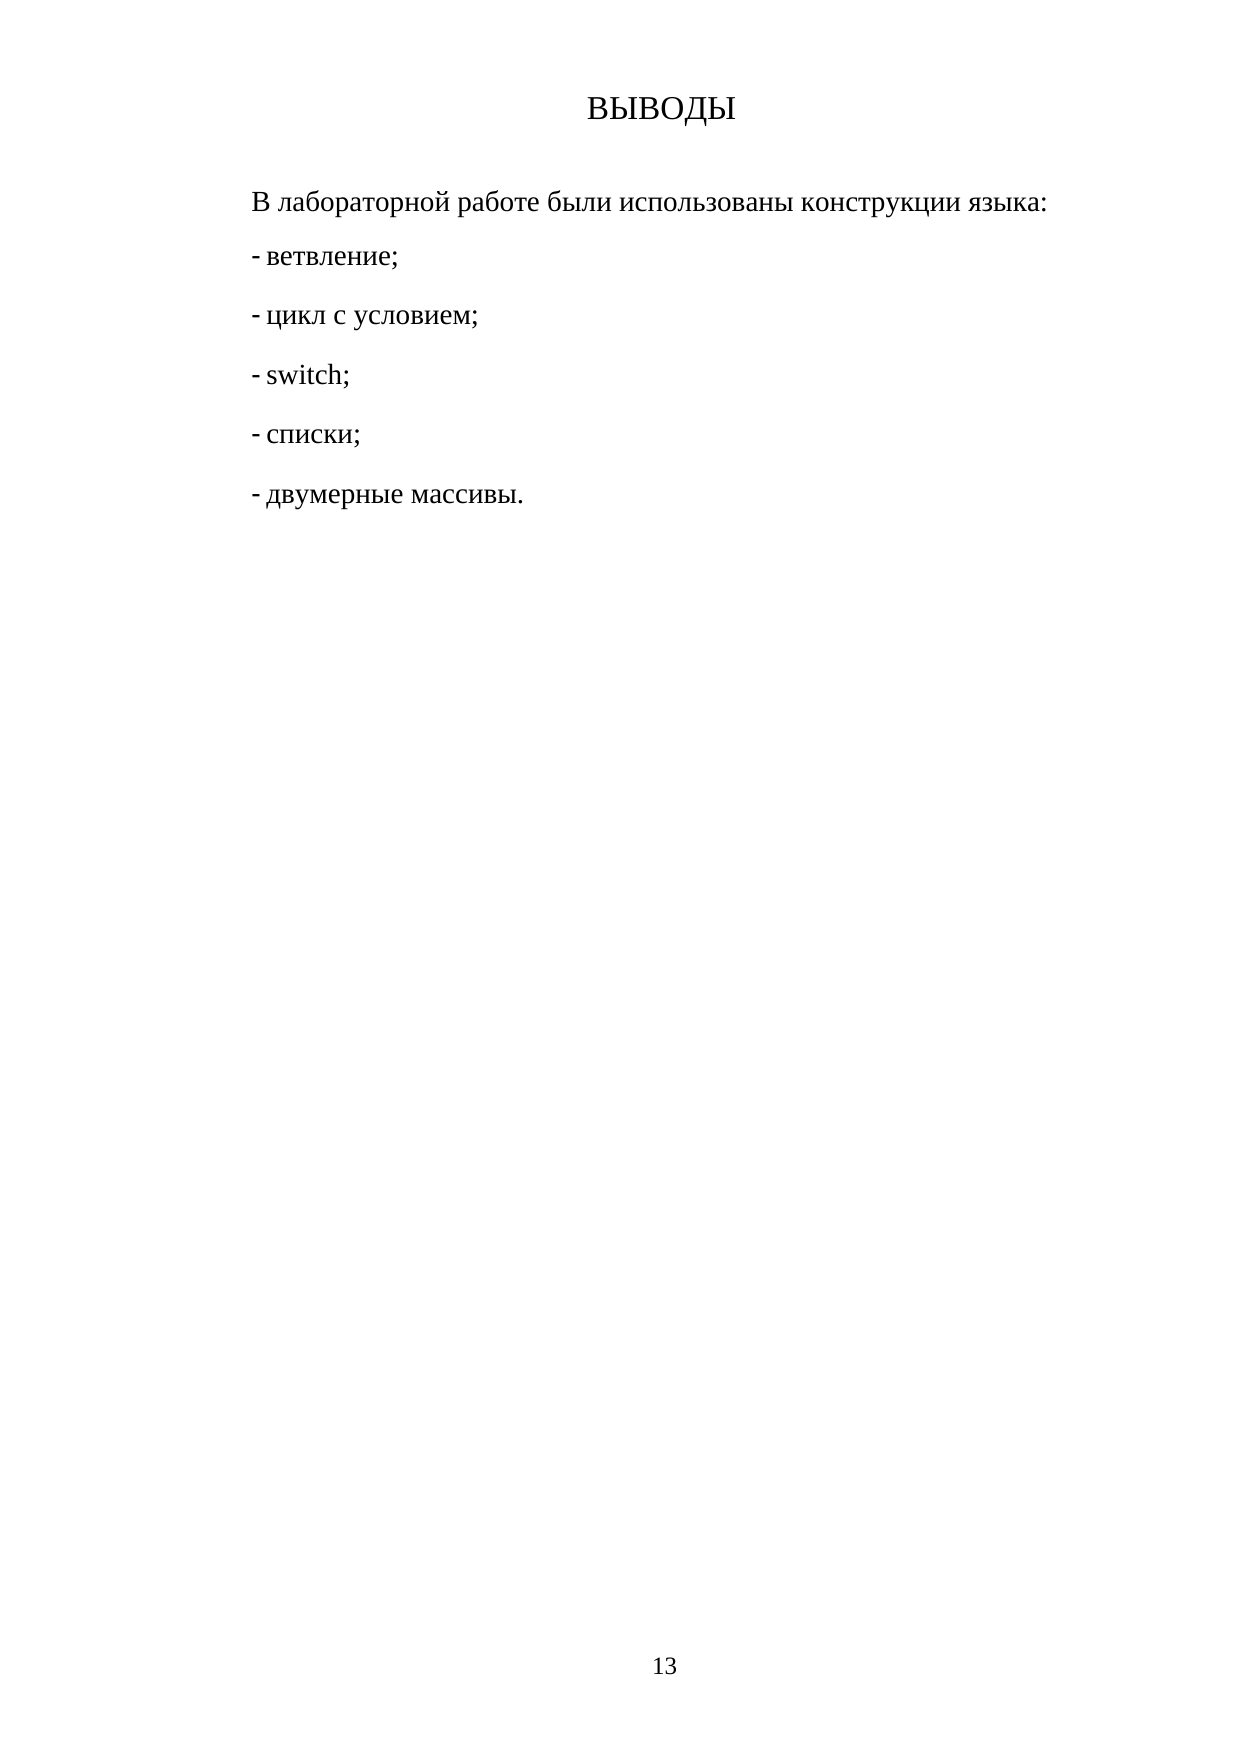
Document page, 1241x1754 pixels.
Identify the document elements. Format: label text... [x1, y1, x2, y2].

list списки; [177, 412, 1152, 452]
list ветвление; [177, 234, 1152, 274]
list switch; [177, 353, 1152, 393]
list цикл с условием; [177, 293, 1152, 333]
list двумерные массивы. [177, 472, 1152, 512]
text ВЫВОДЫ [177, 89, 1146, 127]
text В лабораторной работе были использованы конструкции языка: [177, 184, 1152, 217]
